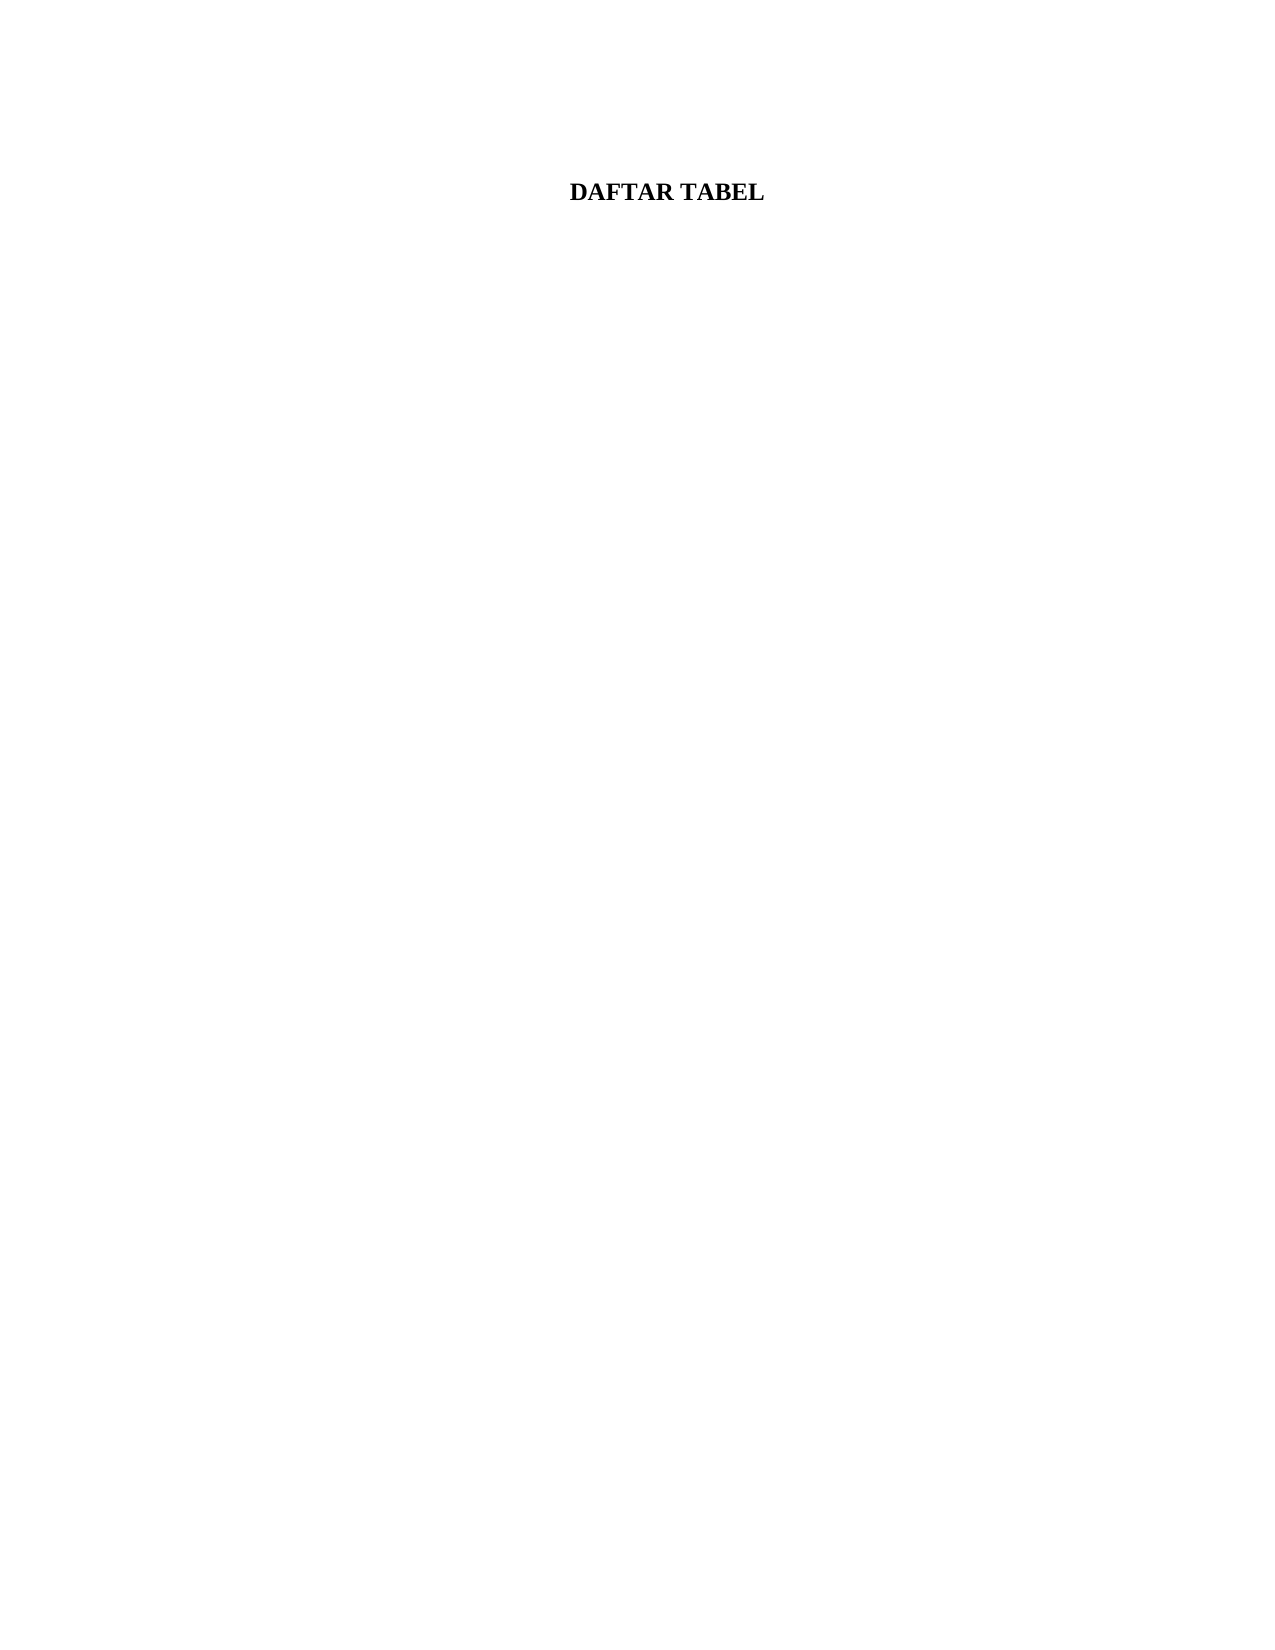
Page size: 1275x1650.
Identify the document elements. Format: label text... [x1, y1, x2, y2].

subtitle DAFTAR TABEL [236, 177, 1098, 206]
